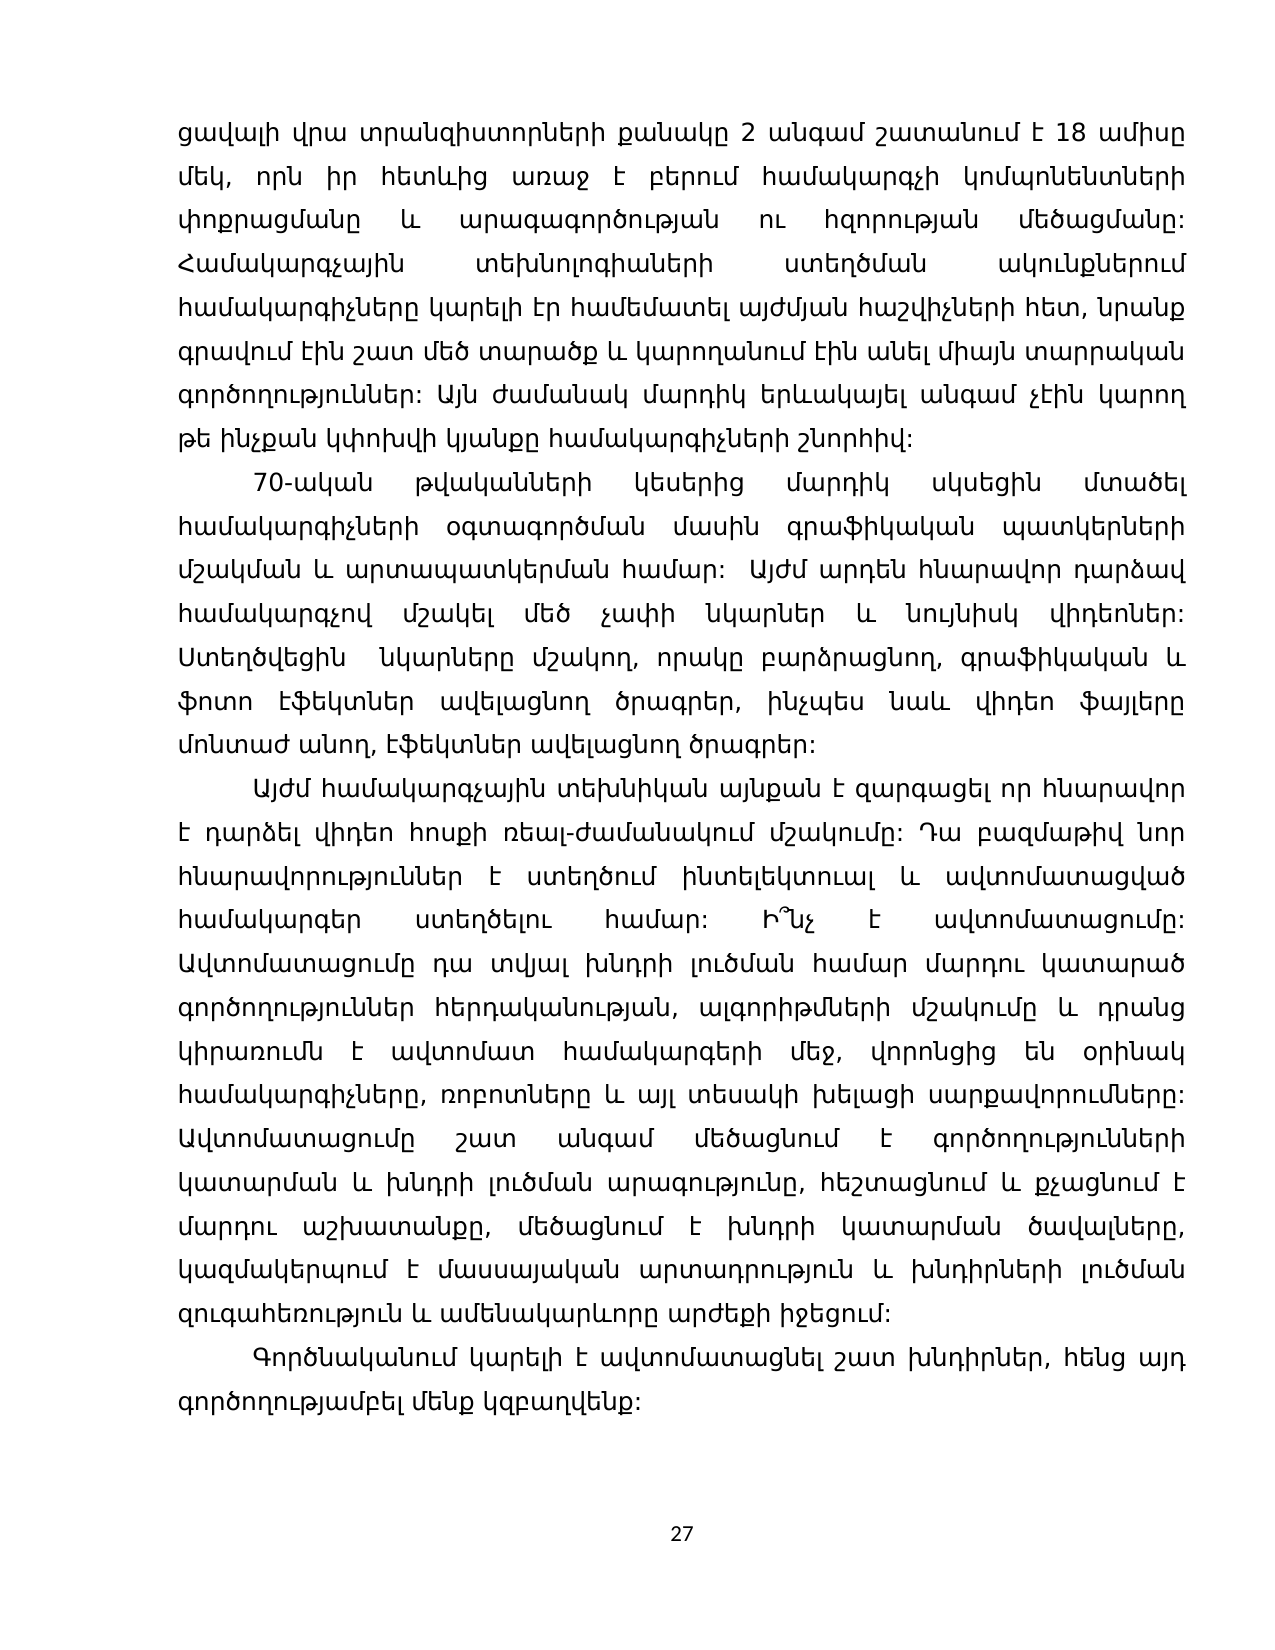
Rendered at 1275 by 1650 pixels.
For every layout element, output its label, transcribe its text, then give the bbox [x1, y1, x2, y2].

text Այժմ համակարգչային տեխնիկան այնքան է զարգացել որ հնարավոր է դարձել վիդեո հոսքի ռեալ-ժամանակում մշակումը: Դա բազմաթիվ նոր հնարավորություններ է ստեղծում ինտելեկտուալ և ավտոմատացված համակարգեր ստեղծելու համար: Ի՞նչ է ավտոմատացումը: Ավտոմատացումը դա տվյալ խնդրի լուծման համար մարդու կատարած գործողություններ հերդականության, ալգորիթմների մշակումը և դրանց կիրառումն է ավտոմատ համակարգերի մեջ, վորոնցից են օրինակ համակարգիչները, ռոբոտները և այլ տեսակի խելացի սարքավորումները: Ավտոմատացումը շատ անգամ մեծացնում է գործողությունների կատարման և խնդրի լուծման արագությունը, հեշտացնում և քչացնում է մարդու աշխատանքը, մեծացնում է խնդրի կատարման ծավալները, կազմակերպում է մասսայական արտադրություն և խնդիրների լուծման զուգահեռություն և ամենակարևորը արժեքի իջեցում: [177, 774, 1186, 1328]
text Գործնականում կարելի է ավտոմատացնել շատ խնդիրներ, հենց այդ գործողությամբել մենք կզբաղվենք: [177, 1343, 1186, 1416]
text 70-ական թվականների կեսերից մարդիկ սկսեցին մտածել համակարգիչների օգտագործման մասին գրաֆիկական պատկերների մշակման և արտապատկերման համար: Այժմ արդեն հնարավոր դարձավ համակարգչով մշակել մեծ չափի նկարներ և նույնիսկ վիդեոներ: Ստեղծվեցին նկարները մշակող, որակը բարձրացնող, գրաֆիկական և ֆոտո էֆեկտներ ավելացնող ծրագրեր, ինչպես նաև վիդեո ֆայլերը մոնտաժ անող, էֆեկտներ ավելացնող ծրագրեր: [177, 468, 1186, 760]
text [177, 118, 1186, 453]
